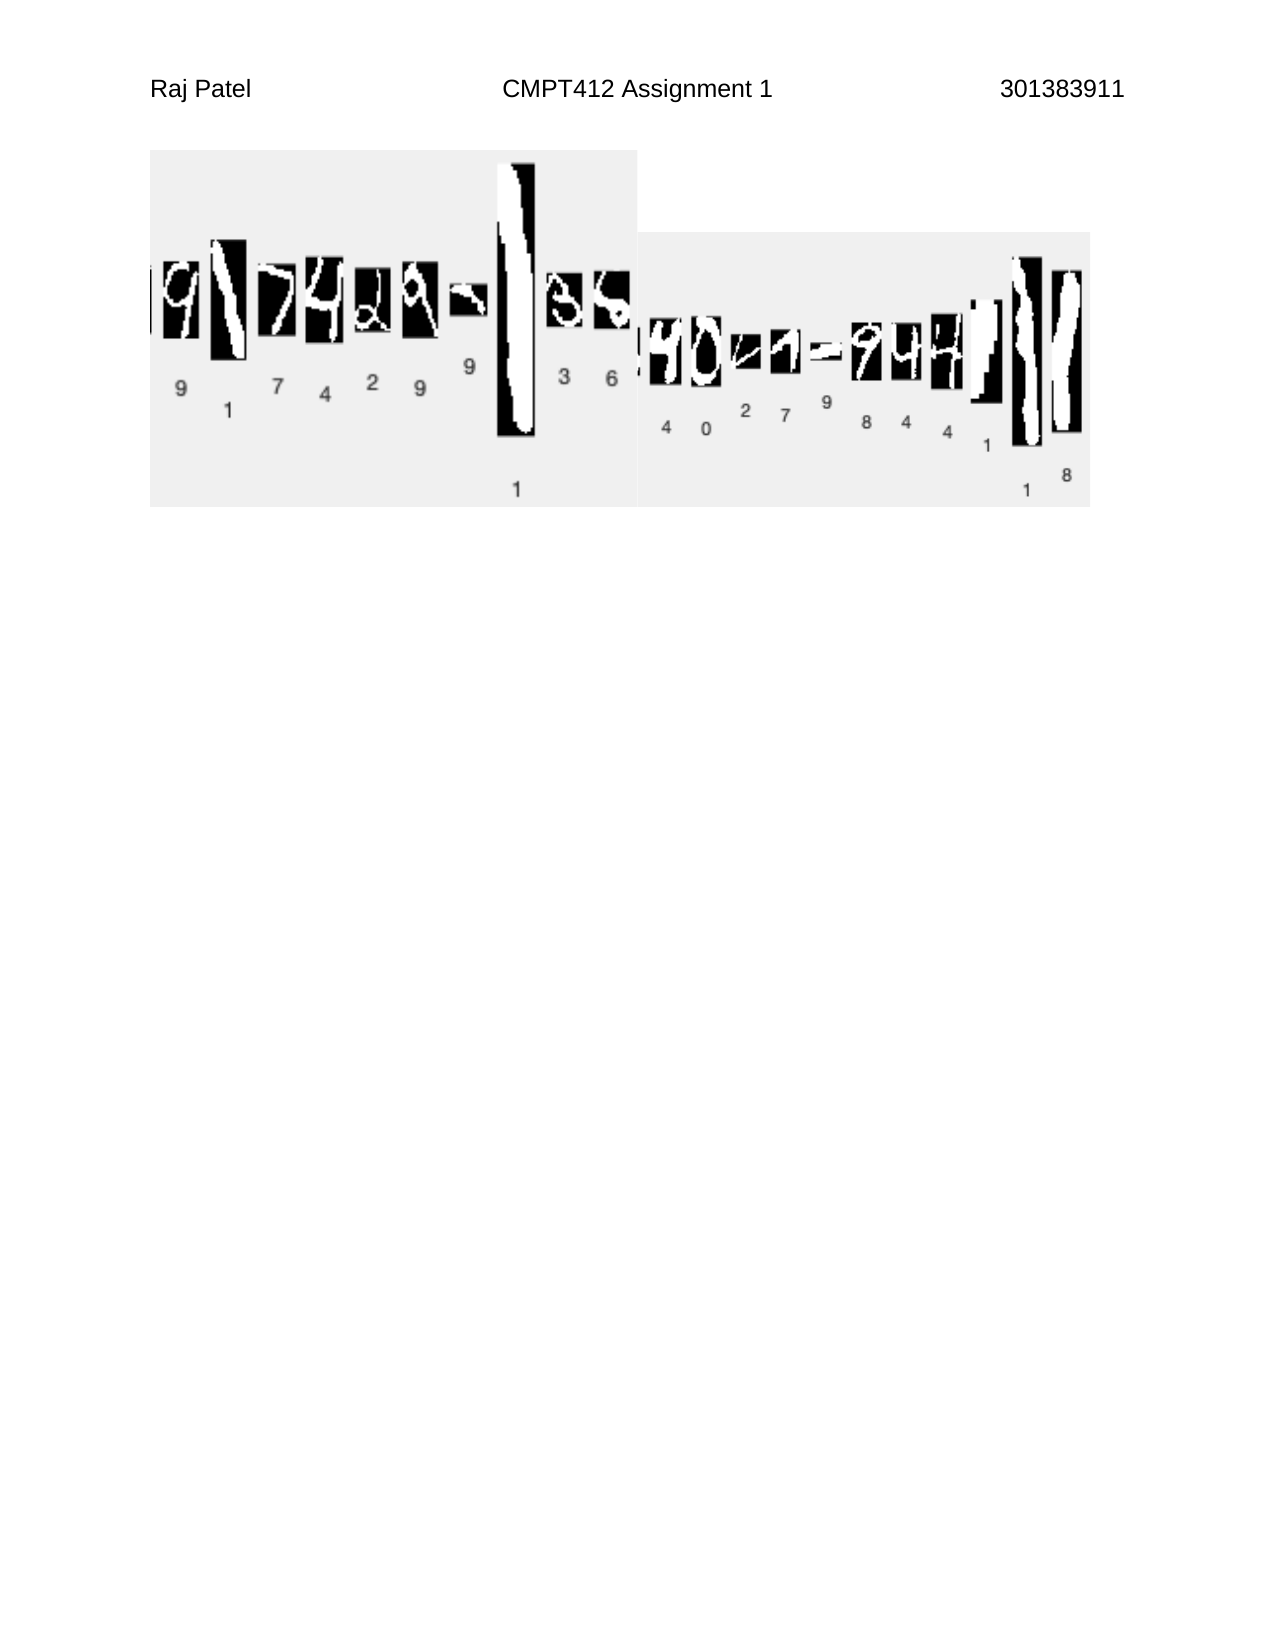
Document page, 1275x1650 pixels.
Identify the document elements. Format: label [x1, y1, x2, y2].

picture [150, 150, 1091, 507]
